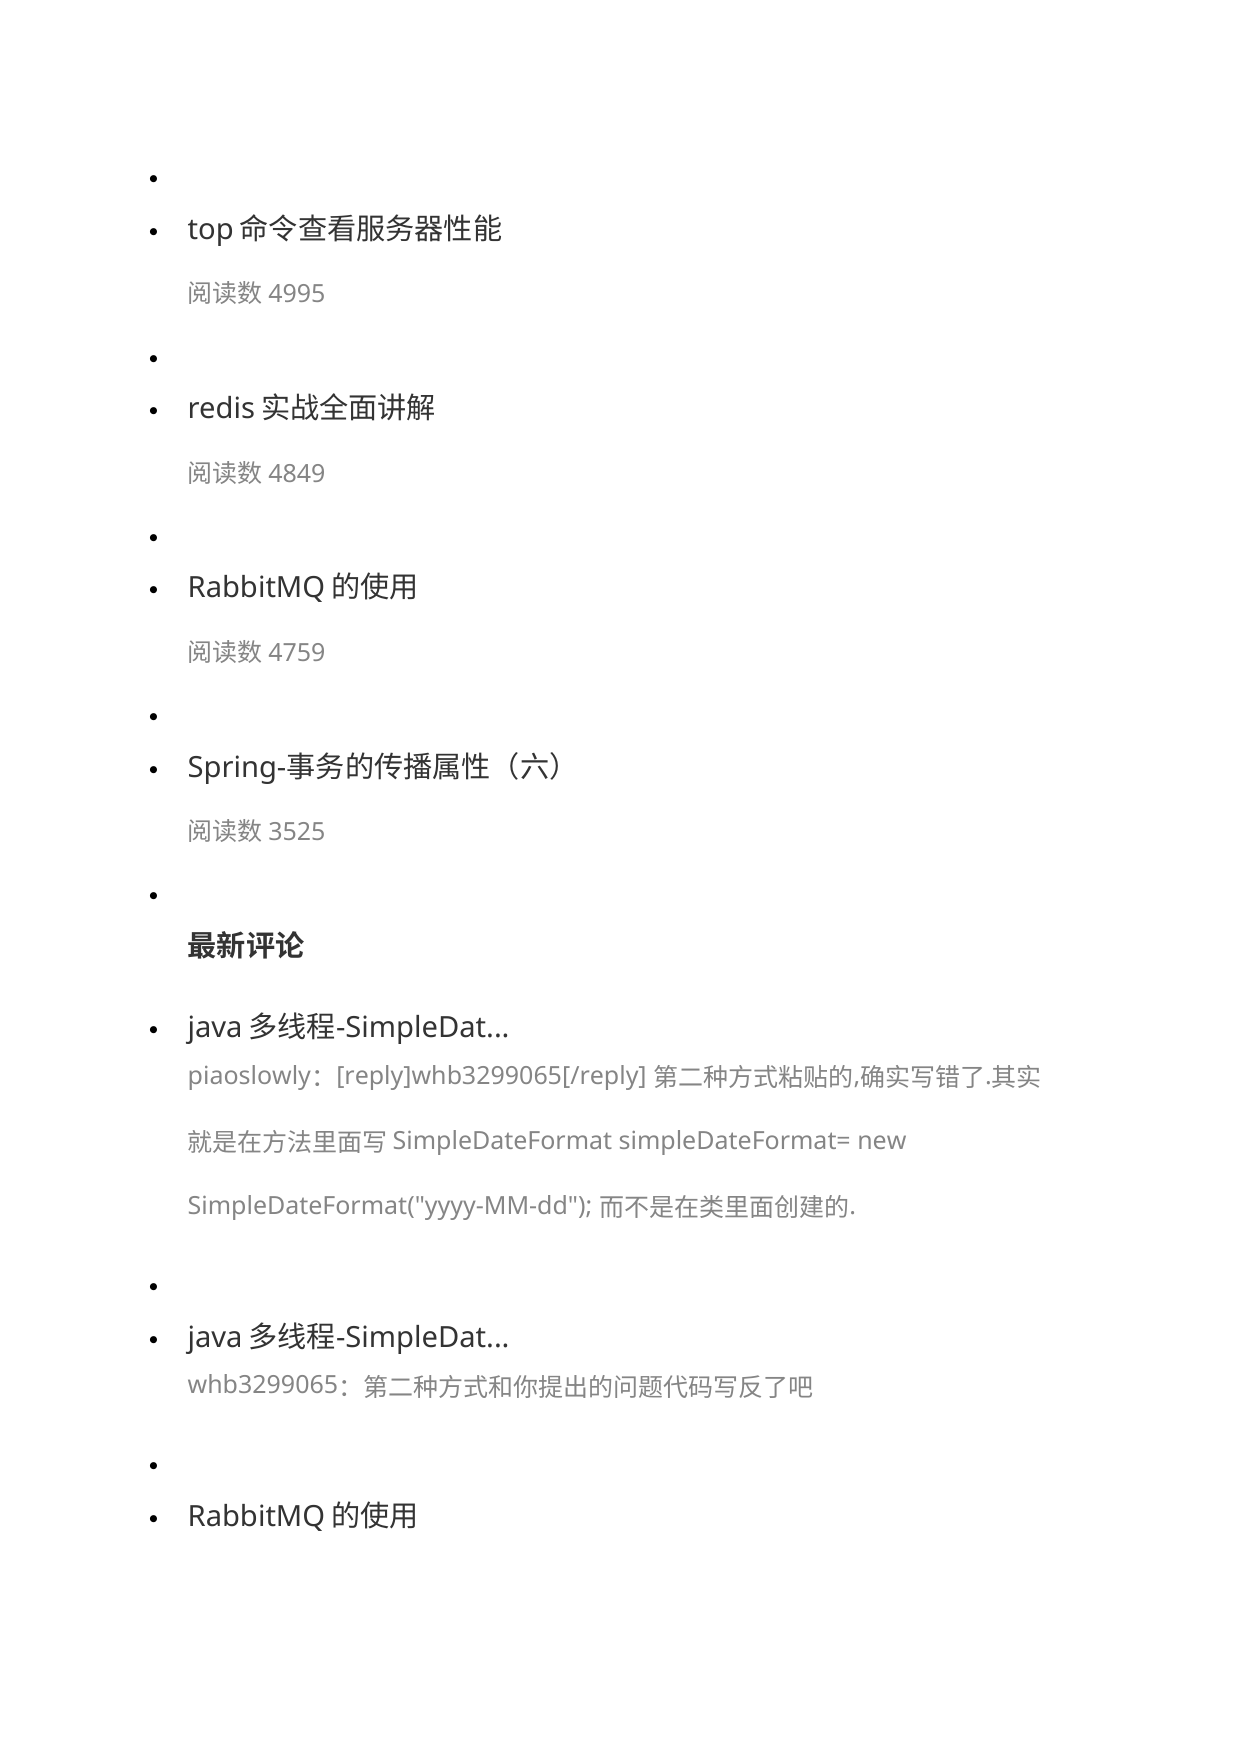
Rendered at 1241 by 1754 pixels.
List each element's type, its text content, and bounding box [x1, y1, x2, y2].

list Spring-事务的传播属性（六） [150, 732, 1053, 797]
list RabbitMQ的使用 [150, 1481, 1053, 1546]
list RabbitMQ的使用 [150, 553, 1053, 618]
text whb3299065：第二种方式和你提出的问题代码写反了吧 [187, 1367, 1053, 1432]
subtitle 最新评论 [187, 911, 1053, 976]
list redis实战全面讲解 [150, 374, 1053, 439]
text 阅读数 4759 [187, 618, 1053, 683]
list top命令查看服务器性能 [150, 194, 1053, 259]
list java多线程-SimpleDat... [150, 993, 1053, 1058]
text 阅读数 4995 [187, 259, 1053, 324]
text piaoslowly：[reply]whb3299065[/reply] 第二种方式粘贴的,确实写错了.其实就是在方法里面写SimpleDateFormat simpleDateFormat= new SimpleDateFormat("yyyy-MM-dd"); 而不是在类里面创建的. [187, 1058, 1053, 1253]
text 阅读数 3525 [187, 797, 1053, 862]
text 阅读数 4849 [187, 439, 1053, 504]
list java多线程-SimpleDat... [150, 1302, 1053, 1367]
